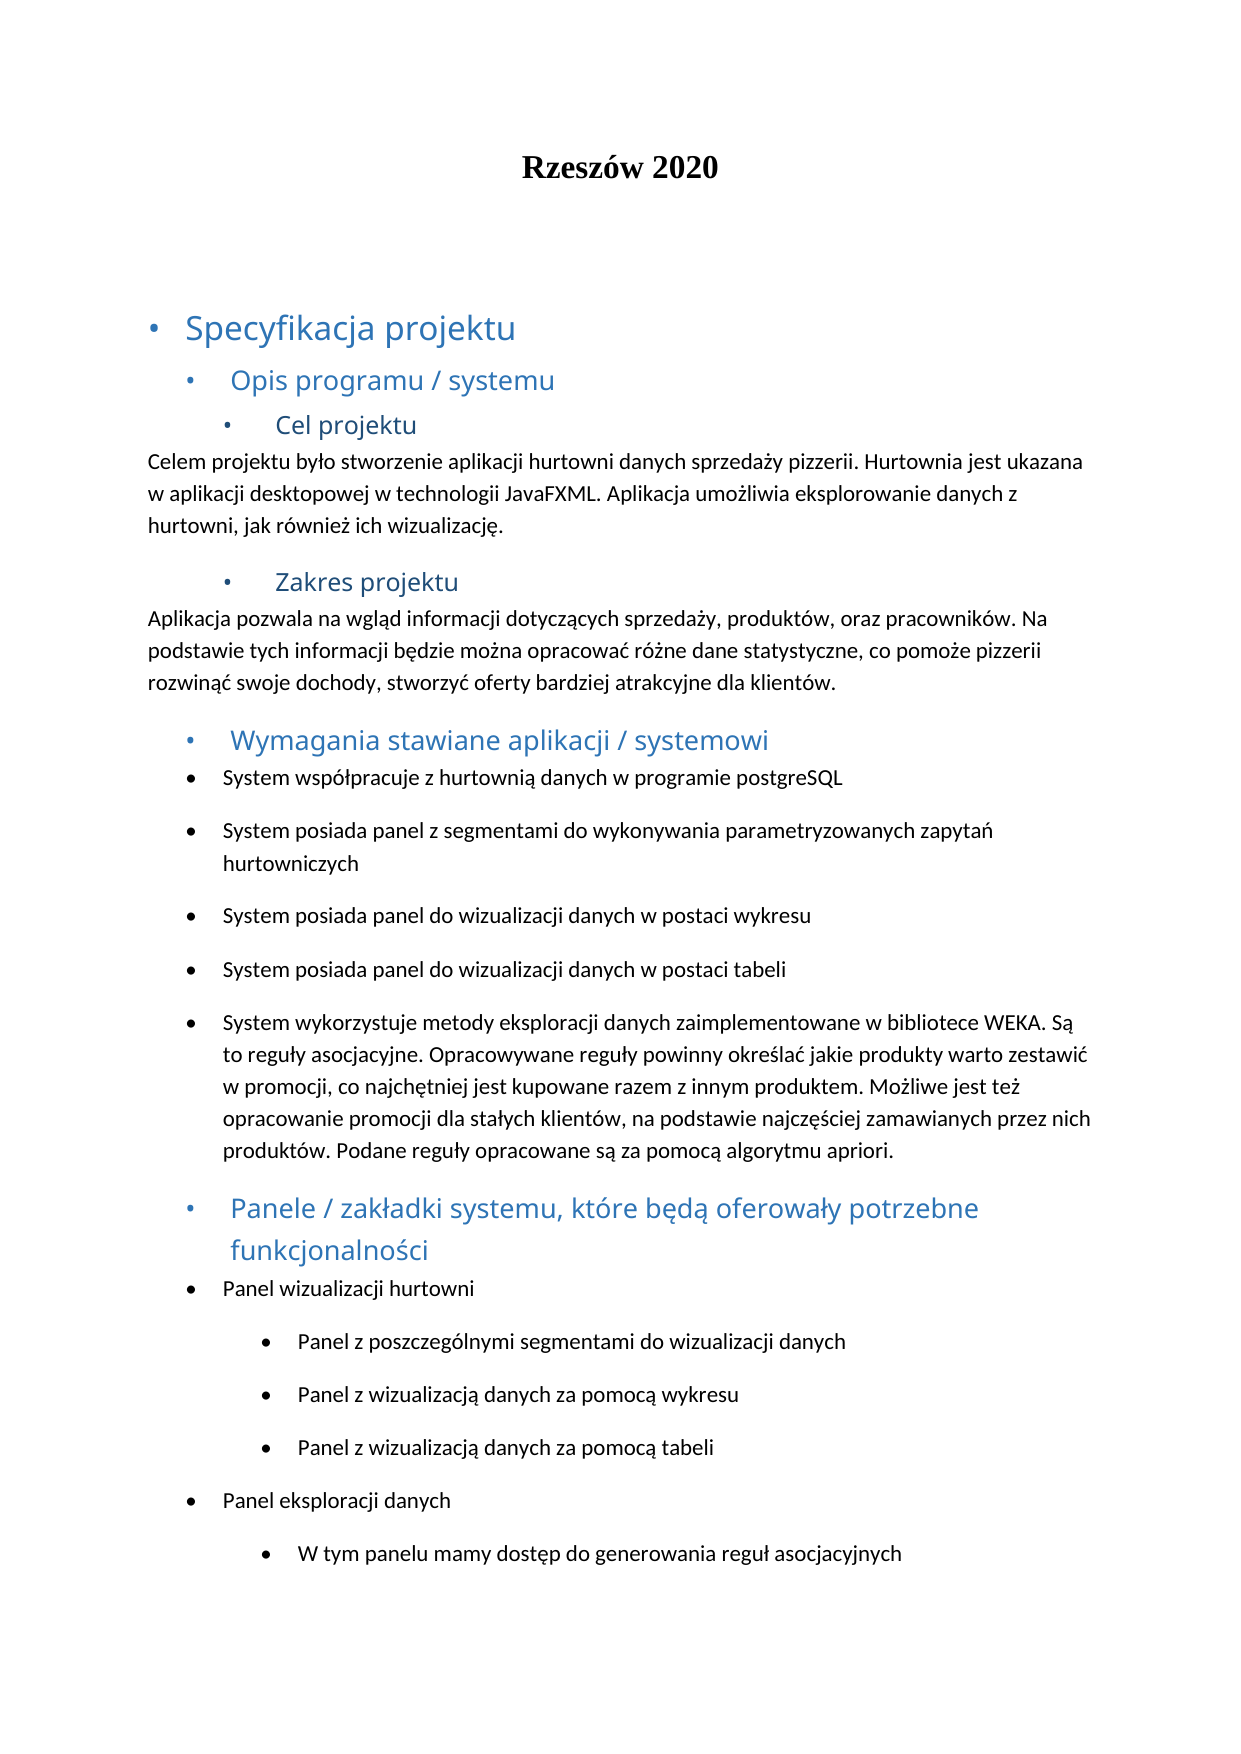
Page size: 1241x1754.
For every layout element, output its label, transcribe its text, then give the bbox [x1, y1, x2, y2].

list Wymagania stawiane aplikacji / systemowi [185, 721, 1093, 758]
list System posiada panel do wizualizacji danych w postaci tabeli [185, 955, 1093, 983]
list Panel z poszczególnymi segmentami do wizualizacji danych [260, 1327, 1093, 1355]
list Opis programu / systemu [185, 361, 1093, 398]
list Panel z wizualizacją danych za pomocą wykresu [260, 1380, 1093, 1408]
list Specyfikacja projektu [148, 305, 1093, 350]
text Celem projektu było stworzenie aplikacji hurtowni danych sprzedaży pizzerii. Hurtownia jest ukazana w aplikacji desktopowej w technologii JavaFXML. Aplikacja umożliwia eksplorowanie danych z hurtowni, jak również ich wizualizację. [148, 447, 1093, 539]
list System posiada panel do wizualizacji danych w postaci wykresu [185, 902, 1093, 930]
list Zakres projektu [223, 564, 1093, 598]
list Panel eksploracji danych [185, 1486, 1093, 1514]
text Aplikacja pozwala na wgląd informacji dotyczących sprzedaży, produktów, oraz pracowników. Na podstawie tych informacji będzie można opracować różne dane statystyczne, co pomoże pizzerii rozwinąć swoje dochody, stworzyć oferty bardziej atrakcyjne dla klientów. [148, 604, 1093, 696]
list Panel z wizualizacją danych za pomocą tabeli [260, 1433, 1093, 1461]
list System posiada panel z segmentami do wykonywania parametryzowanych zapytań hurtowniczych [185, 816, 1093, 877]
text Rzeszów 2020 [148, 148, 1093, 186]
list System współpracuje z hurtownią danych w programie postgreSQL [185, 763, 1093, 791]
list Panel wizualizacji hurtowni [185, 1274, 1093, 1302]
list Panele / zakładki systemu, które będą oferowały potrzebne funkcjonalności [185, 1189, 1093, 1269]
list System wykorzystuje metody eksploracji danych zaimplementowane w bibliotece WEKA. Są to reguły asocjacyjne. Opracowywane reguły powinny określać jakie produkty warto zestawić w promocji, co najchętniej jest kupowane razem z innym produktem. Możliwe jest też opracowanie promocji dla stałych klientów, na podstawie najczęściej zamawianych przez nich produktów. Podane reguły opracowane są za pomocą algorytmu apriori. [185, 1008, 1093, 1164]
list Cel projektu [223, 408, 1093, 442]
list W tym panelu mamy dostęp do generowania reguł asocjacyjnych [260, 1539, 1093, 1567]
